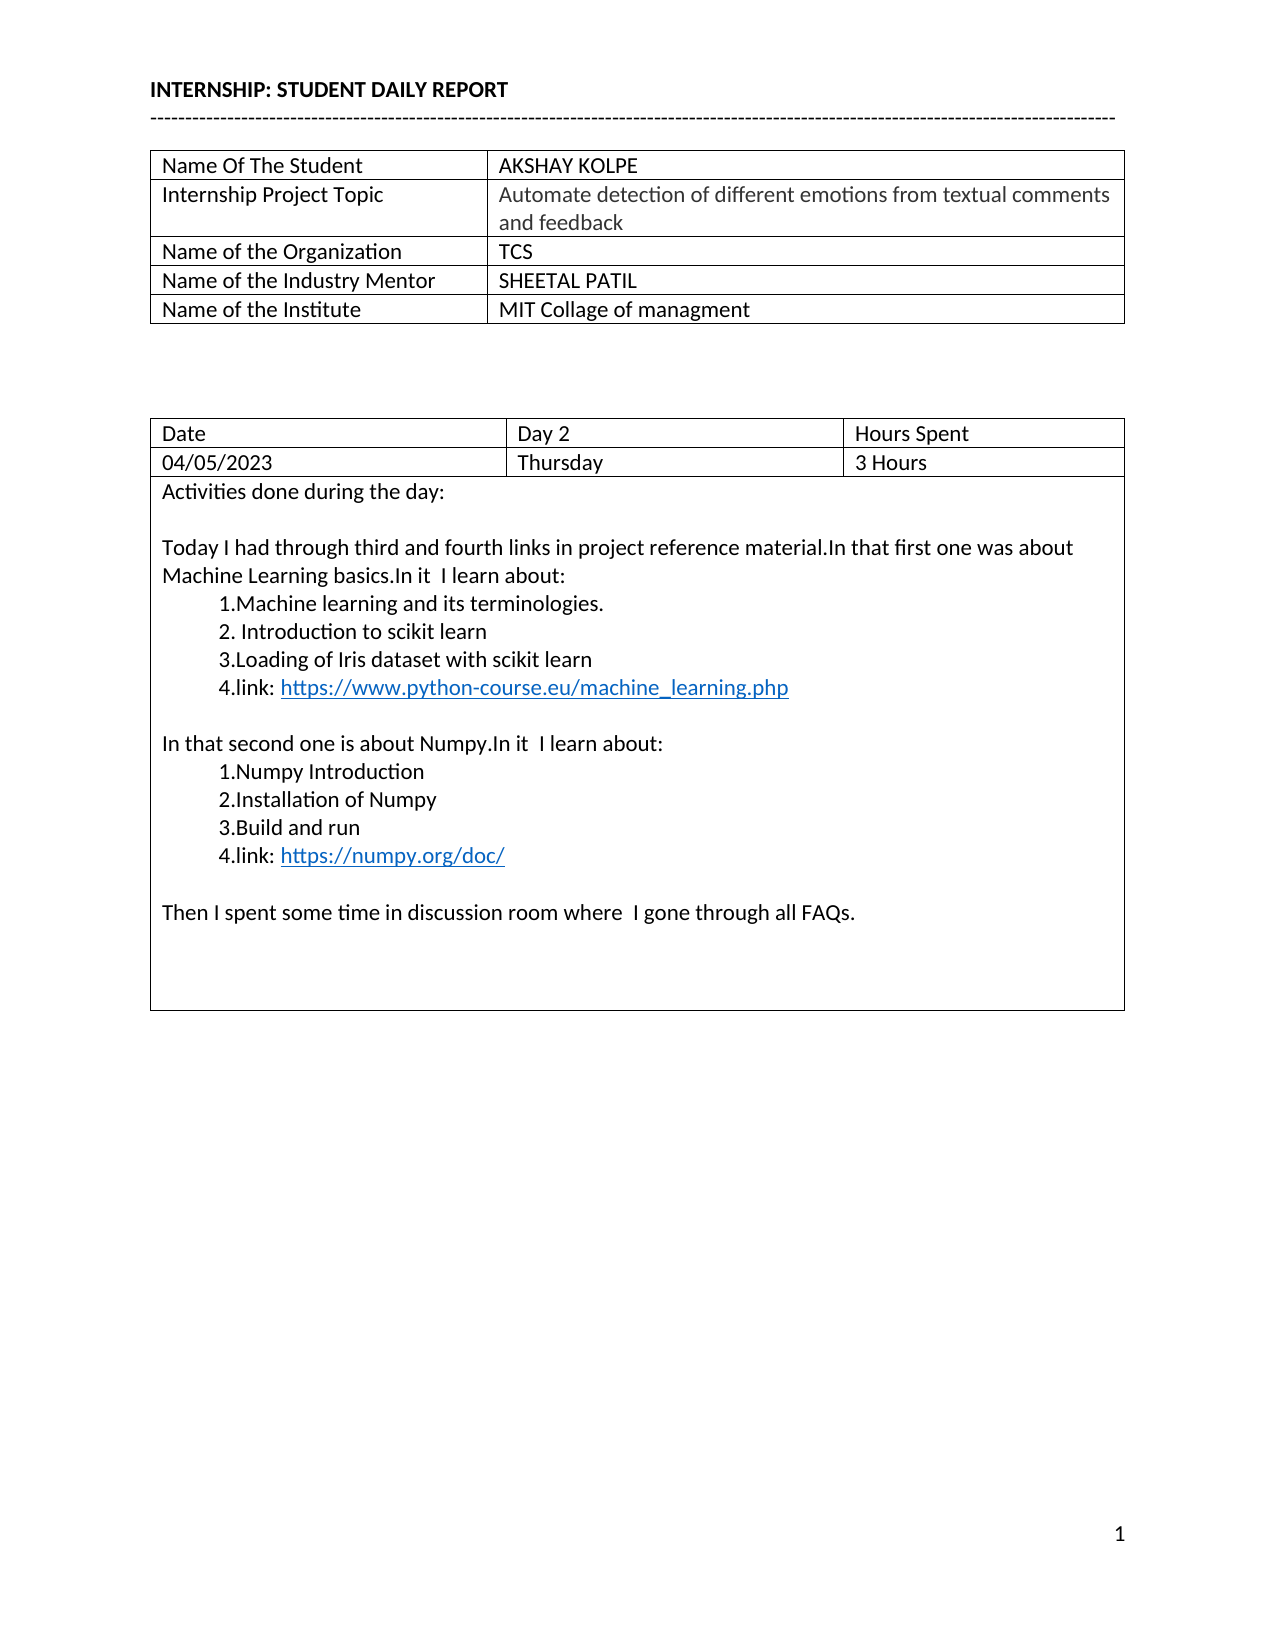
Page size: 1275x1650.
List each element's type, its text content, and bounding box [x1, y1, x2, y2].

table_cell Activities done during the day: Today I had through third and fourth links in project reference material.In that first one was about Machine Learning basics.In it I learn about: 1.Machine learning and its terminologies. 2. Introduction to scikit learn 3.Loading of Iris dataset with scikit learn 4.link: https://www.python-course.eu/machine_learning.php In that second one is about Numpy.In it I learn about: 1.Numpy Introduction 2.Installation of Numpy 3.Build and run 4.link: https://numpy.org/doc/ Then I spent some time in discussion room where I gone through all FAQs. [151, 477, 1124, 1010]
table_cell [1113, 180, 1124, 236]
table_cell Name of the Institute [151, 295, 487, 323]
table_cell Internship Project Topic [151, 180, 487, 236]
table_cell 04/05/2023 [151, 448, 506, 476]
table_cell Thursday [507, 448, 843, 476]
table_header AKSHAY KOLPE [488, 151, 1124, 179]
table_cell Name of the Organization [151, 237, 487, 265]
table_header Date [151, 419, 506, 447]
table_cell 3 Hours [844, 448, 1124, 476]
table_header Name Of The Student [151, 151, 487, 179]
table_cell TCS [488, 237, 1124, 265]
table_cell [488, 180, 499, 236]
table_header Hours Spent [844, 419, 1124, 447]
table_header Day 2 [507, 419, 843, 447]
table_cell SHEETAL PATIL [488, 266, 1124, 294]
table_cell MIT Collage of managment [488, 295, 1124, 323]
table_cell Name of the Industry Mentor [151, 266, 487, 294]
